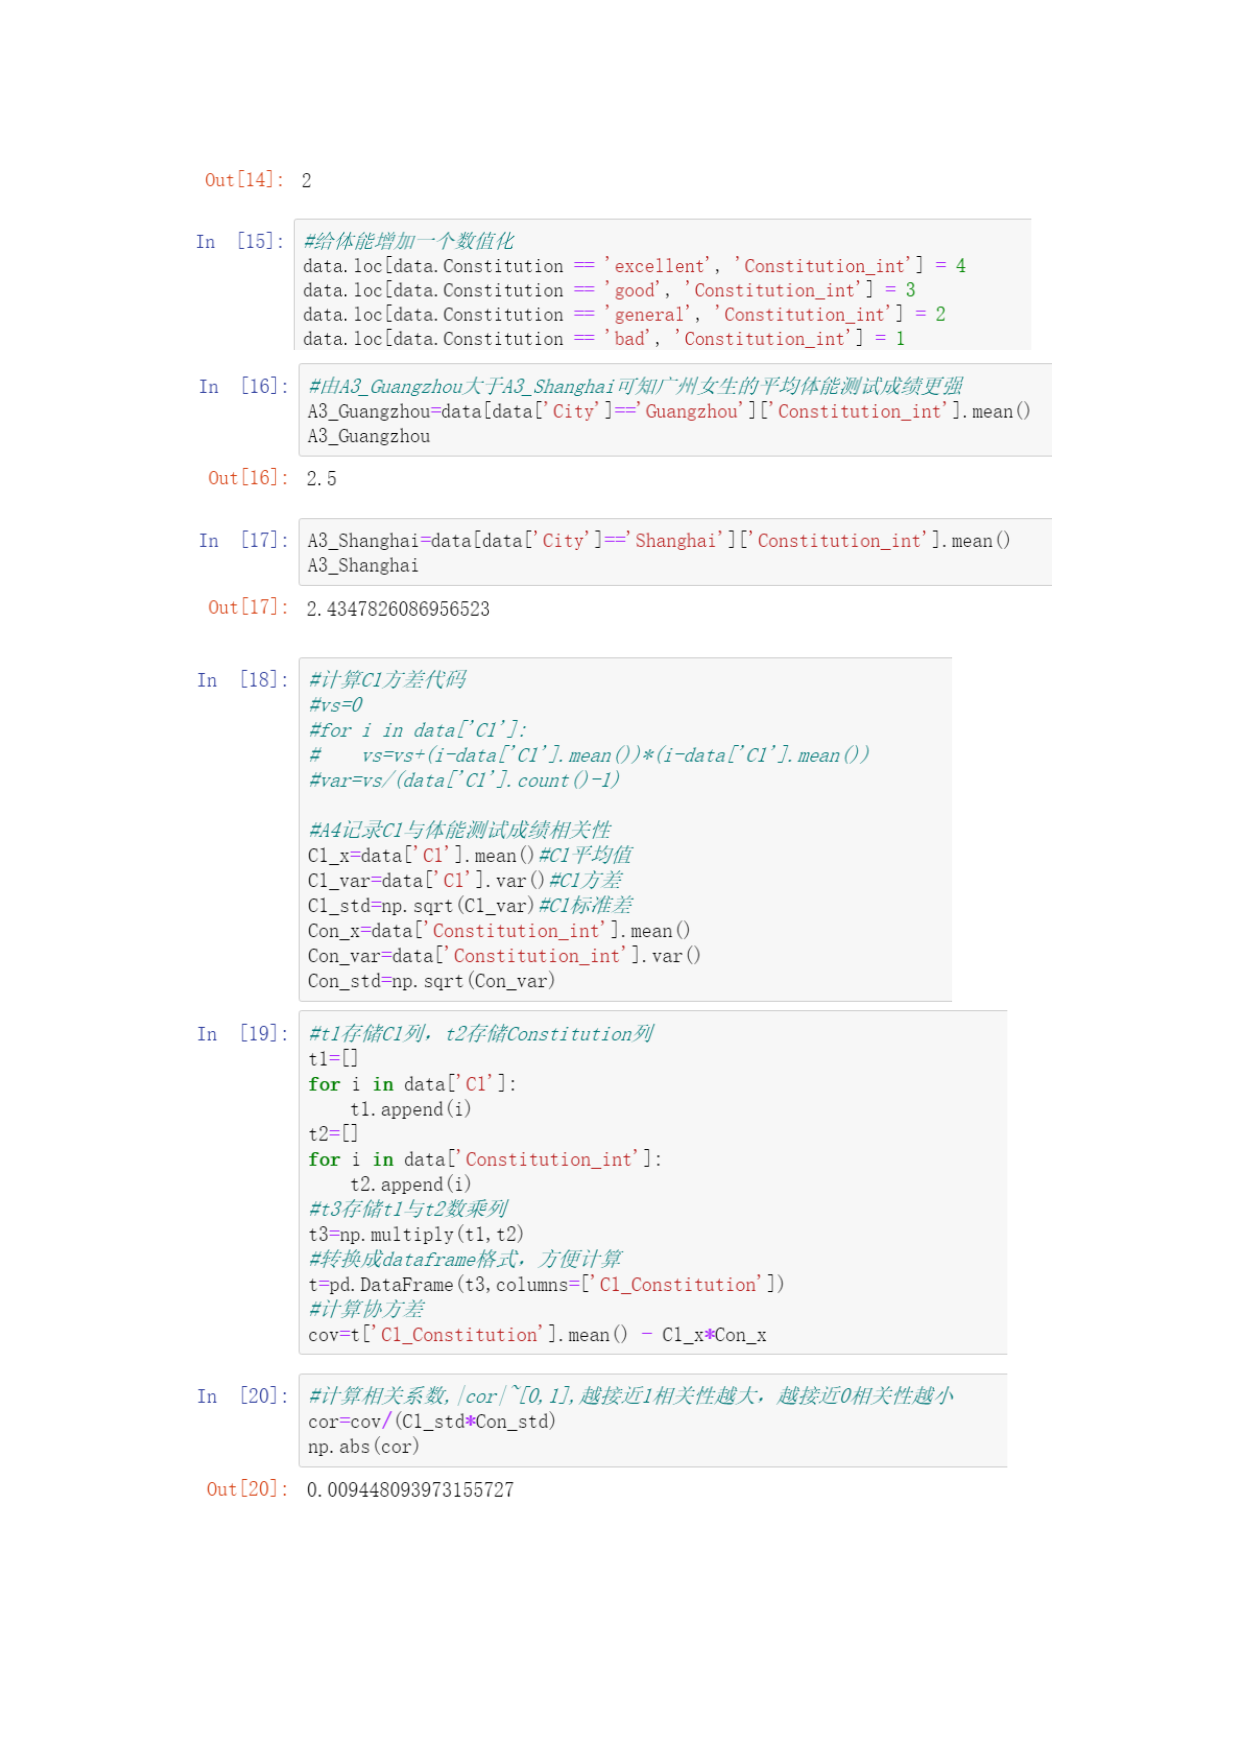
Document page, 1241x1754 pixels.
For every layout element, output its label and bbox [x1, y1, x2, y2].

picture [187, 162, 1032, 350]
picture [187, 649, 953, 1005]
picture [187, 1007, 1008, 1503]
picture [187, 357, 1052, 627]
